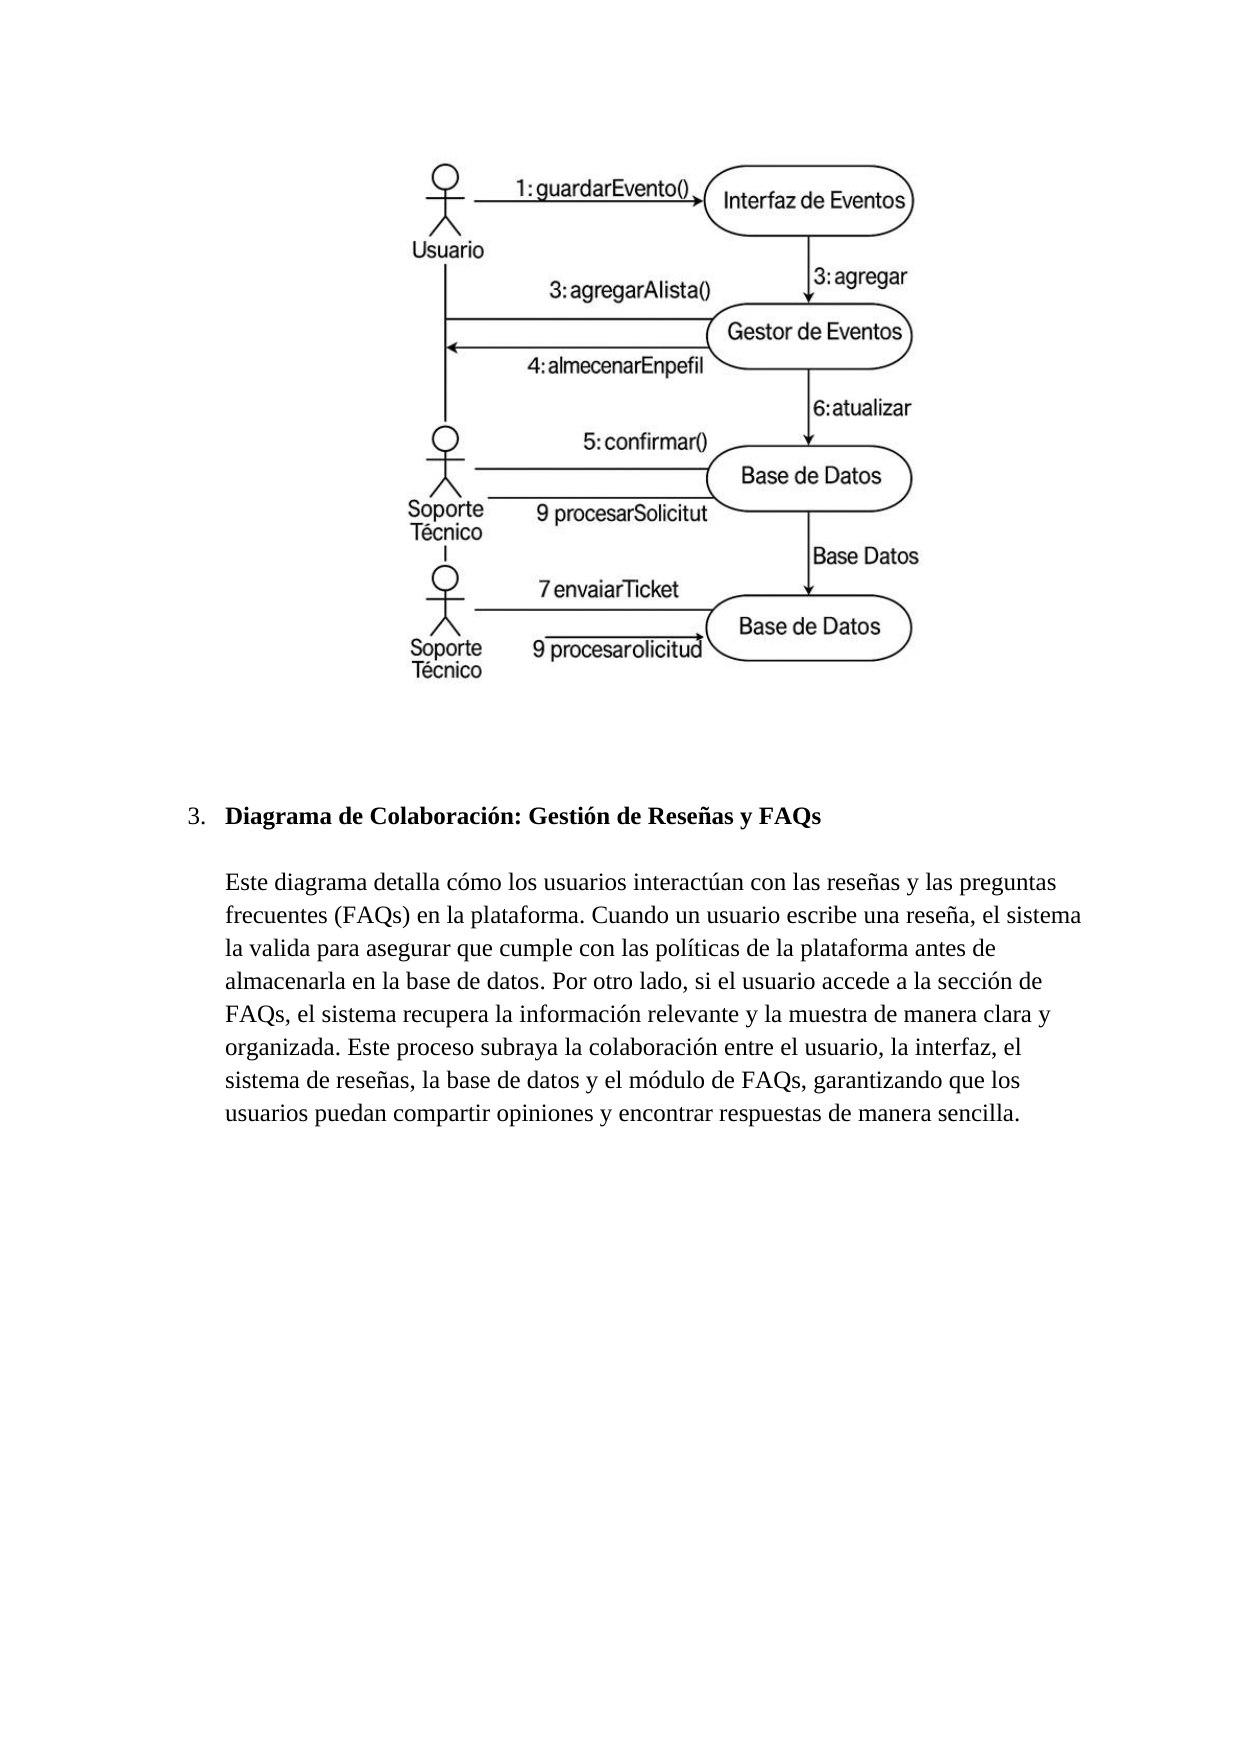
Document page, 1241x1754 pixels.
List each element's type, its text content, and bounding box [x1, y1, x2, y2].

list Diagrama de Colaboración: Gestión de Reseñas y FAQs [187, 801, 1090, 830]
list Este diagrama detalla cómo los usuarios interactúan con las reseñas y las preguntas frecuentes (FAQs) en la plataforma. Cuando un usuario escribe una reseña, el sistema la valida para asegurar que cumple con las políticas de la plataforma antes de almacenarla en la base de datos. Por otro lado, si el usuario accede a la sección de FAQs, el sistema recupera la información relevante y la muestra de manera clara y organizada. Este proceso subraya la colaboración entre el usuario, la interfaz, el sistema de reseñas, la base de datos y el módulo de FAQs, garantizando que los usuarios puedan compartir opiniones y encontrar respuestas de manera sencilla. [187, 867, 1090, 1127]
